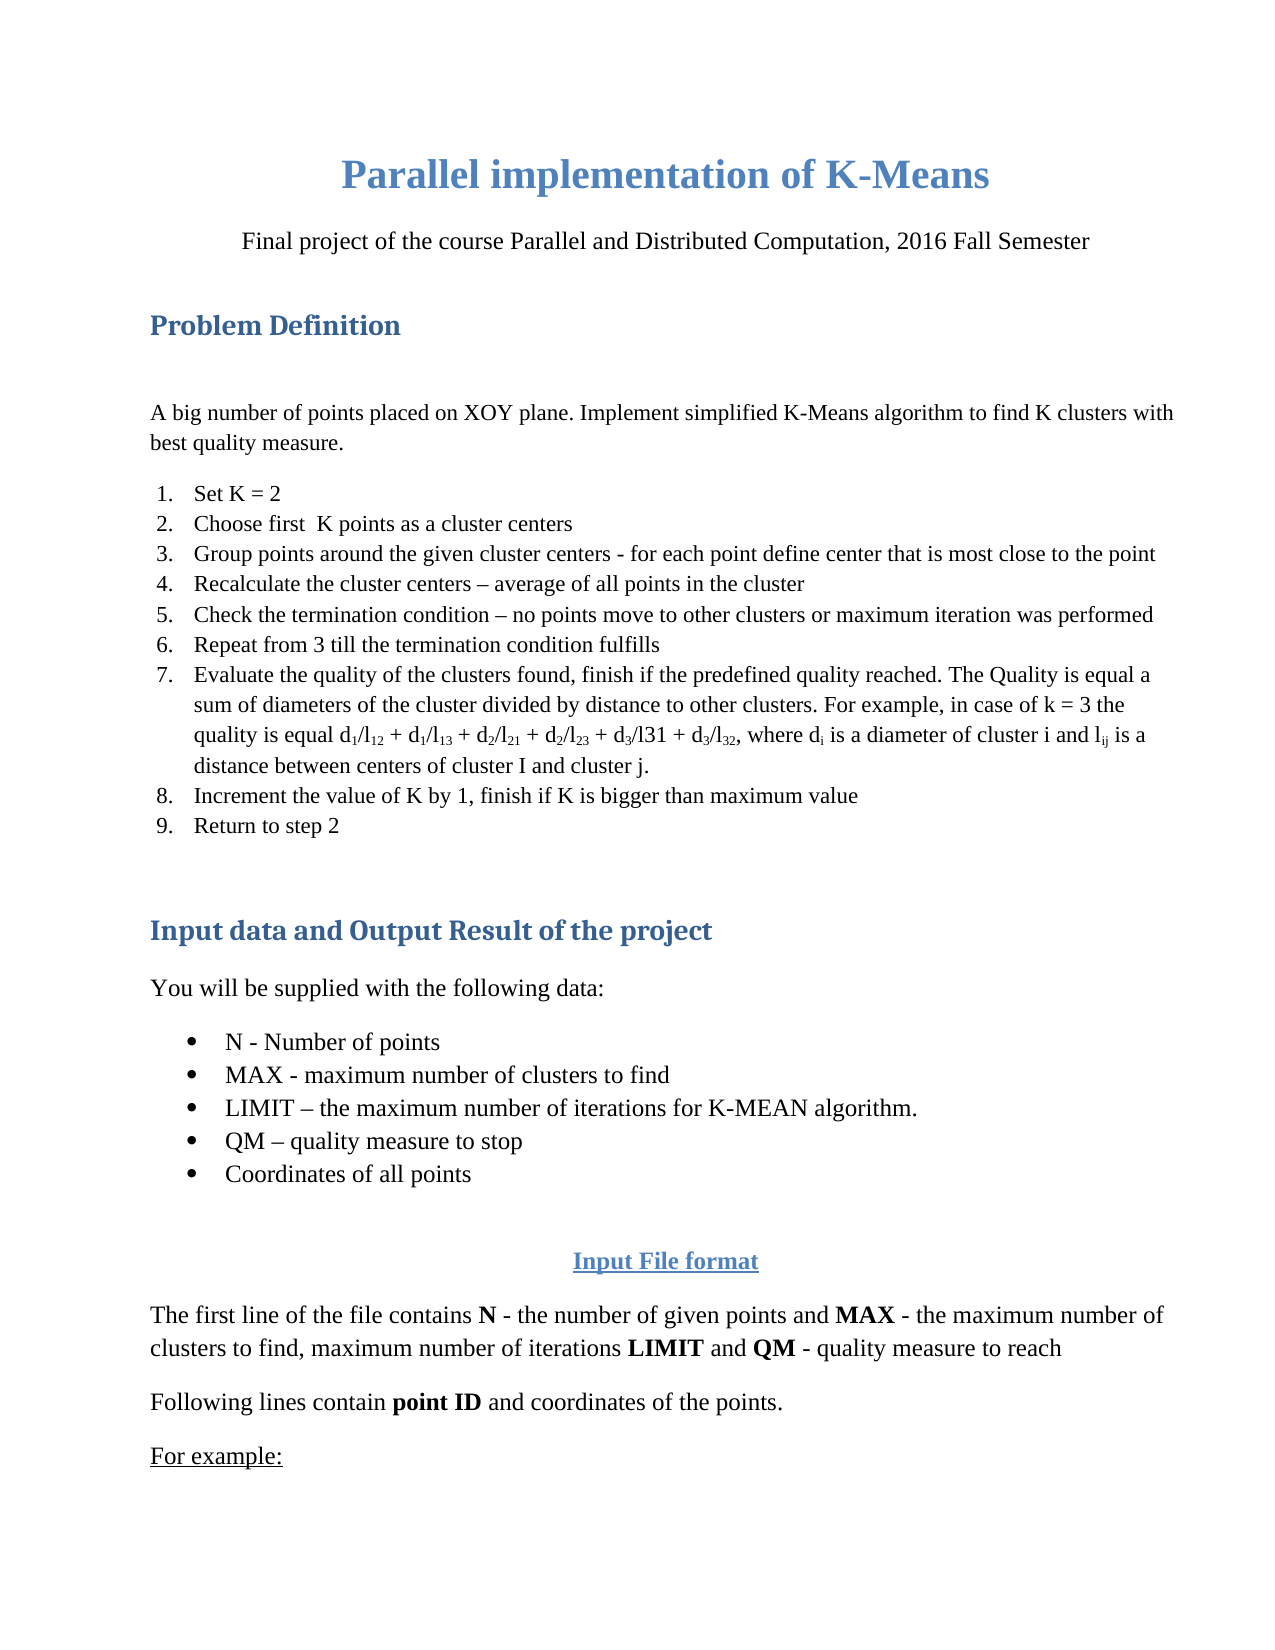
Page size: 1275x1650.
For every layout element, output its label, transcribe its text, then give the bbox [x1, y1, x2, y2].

list LIMIT – the maximum number of iterations for K-MEAN algorithm. [187, 1093, 1181, 1122]
list QM – quality measure to stop [187, 1126, 1181, 1155]
text A big number of points placed on XOY plane. Implement simplified K-Means algorithm to find K clusters with best quality measure. [150, 398, 1181, 455]
list Check the termination condition – no points move to other clusters or maximum iteration was performed [156, 601, 1181, 627]
list Choose first K points as a cluster centers [156, 510, 1181, 536]
list Evaluate the quality of the clusters found, finish if the predefined quality reached. The Quality is equal a sum of diameters of the cluster divided by distance to other clusters. For example, in case of k = 3 the quality is equal d1/l12 + d1/l13 + d2/l21 + d2/l23 + d3/l31 + d3/l32, where di is a diameter of cluster i and lij is a distance between centers of cluster I and cluster j. [156, 661, 1181, 778]
list Group points around the given cluster centers - for each point define center that is most close to the point [156, 540, 1181, 567]
text Input File format [150, 1246, 1181, 1275]
text The first line of the file contains N - the number of given points and MAX - the maximum number of clusters to find, maximum number of iterations LIMIT and QM - quality measure to reach [150, 1300, 1181, 1362]
text You will be supplied with the following data: [150, 973, 1181, 1002]
subtitle Problem Definition [150, 309, 1181, 342]
text Following lines contain point ID and coordinates of the points. [150, 1387, 1181, 1416]
text Input data and Output Result of the project [150, 914, 1181, 948]
text Parallel implementation of K-Means [150, 150, 1181, 198]
text For example: [150, 1441, 1181, 1470]
list N - Number of points [187, 1027, 1181, 1056]
list Repeat from 3 till the termination condition fulfills [156, 631, 1181, 657]
list Increment the value of K by 1, finish if K is bigger than maximum value [156, 782, 1181, 808]
list Return to step 2 [156, 812, 1181, 838]
list Recalculate the cluster centers – average of all points in the cluster [156, 570, 1181, 597]
text Final project of the course Parallel and Distributed Computation, 2016 Fall Semester [150, 226, 1181, 255]
list MAX - maximum number of clusters to find [187, 1060, 1181, 1089]
list Set K = 2 [156, 480, 1181, 506]
list Coordinates of all points [187, 1159, 1181, 1188]
